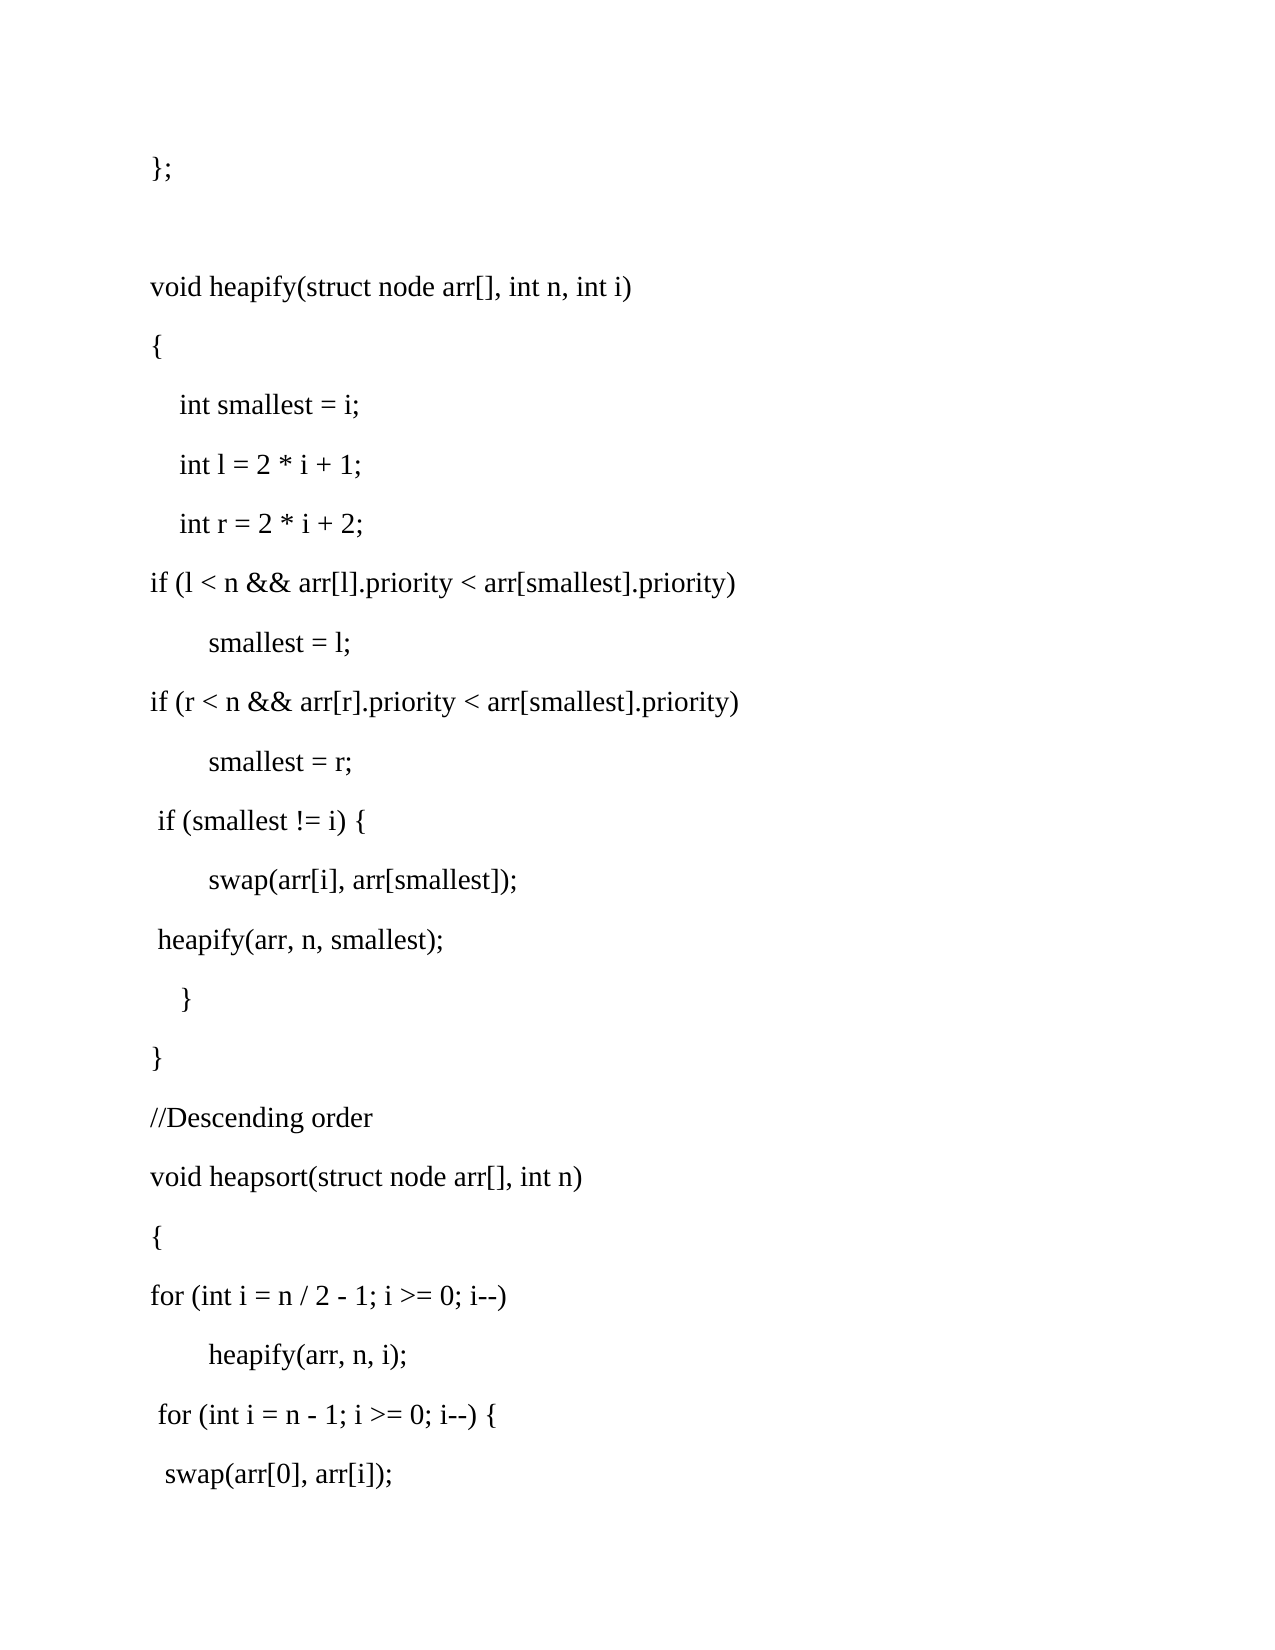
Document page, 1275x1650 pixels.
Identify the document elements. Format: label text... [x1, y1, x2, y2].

text }; [150, 150, 1125, 183]
text heapify(arr, n, i); [150, 1337, 1125, 1371]
text swap(arr[0], arr[i]); [150, 1456, 1125, 1490]
text int l = 2 * i + 1; [150, 447, 1125, 480]
text smallest = r; [150, 744, 1125, 777]
text void heapsort(struct node arr[], int n) [150, 1159, 1125, 1193]
text heapify(arr, n, smallest); [150, 922, 1125, 955]
text for (int i = n - 1; i >= 0; i--) { [150, 1397, 1125, 1430]
text int r = 2 * i + 2; [150, 506, 1125, 540]
text //Descending order [150, 1100, 1125, 1133]
text { [150, 328, 1125, 362]
text swap(arr[i], arr[smallest]); [150, 862, 1125, 896]
text if (r < n && arr[r].priority < arr[smallest].priority) [150, 684, 1125, 718]
text if (smallest != i) { [150, 803, 1125, 837]
text { [150, 1219, 1125, 1252]
text for (int i = n / 2 - 1; i >= 0; i--) [150, 1278, 1125, 1312]
text int smallest = i; [150, 387, 1125, 421]
text if (l < n && arr[l].priority < arr[smallest].priority) [150, 566, 1125, 599]
text smallest = l; [150, 625, 1125, 658]
text } [150, 1041, 1125, 1074]
text } [150, 981, 1125, 1015]
text void heapify(struct node arr[], int n, int i) [150, 269, 1125, 302]
